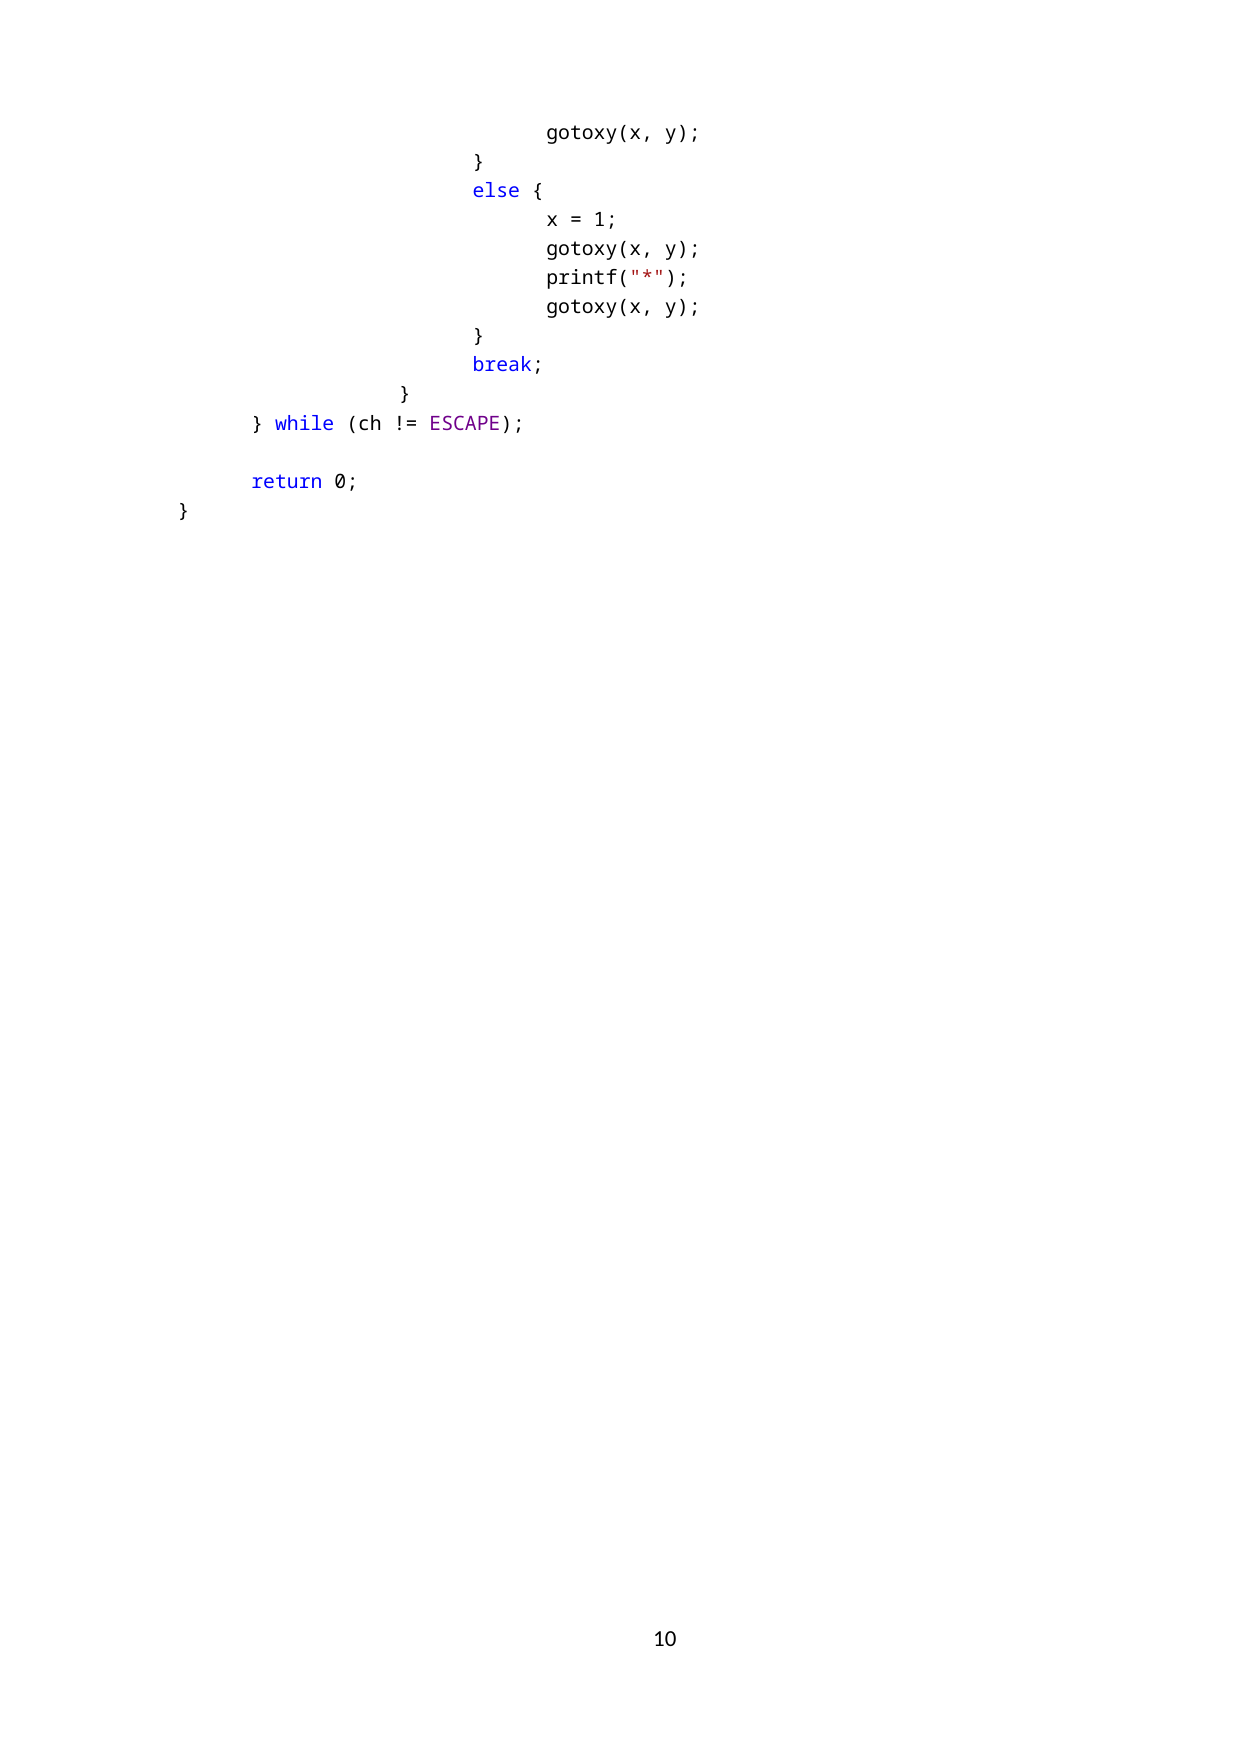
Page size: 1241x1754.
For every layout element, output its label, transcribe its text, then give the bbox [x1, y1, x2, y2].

text gotoxy(x, y); [177, 234, 1152, 261]
text else { [177, 176, 1152, 203]
text gotoxy(x, y); [177, 118, 1152, 145]
text } [177, 380, 1152, 407]
text } [177, 322, 1152, 348]
text return 0; [177, 467, 1152, 494]
text x = 1; [177, 205, 1152, 232]
text break; [177, 351, 1152, 378]
text } [177, 147, 1152, 174]
text gotoxy(x, y); [177, 292, 1152, 319]
list } [177, 496, 1152, 523]
text printf("*"); [177, 263, 1152, 290]
text } while (ch != ESCAPE); [177, 409, 1152, 436]
